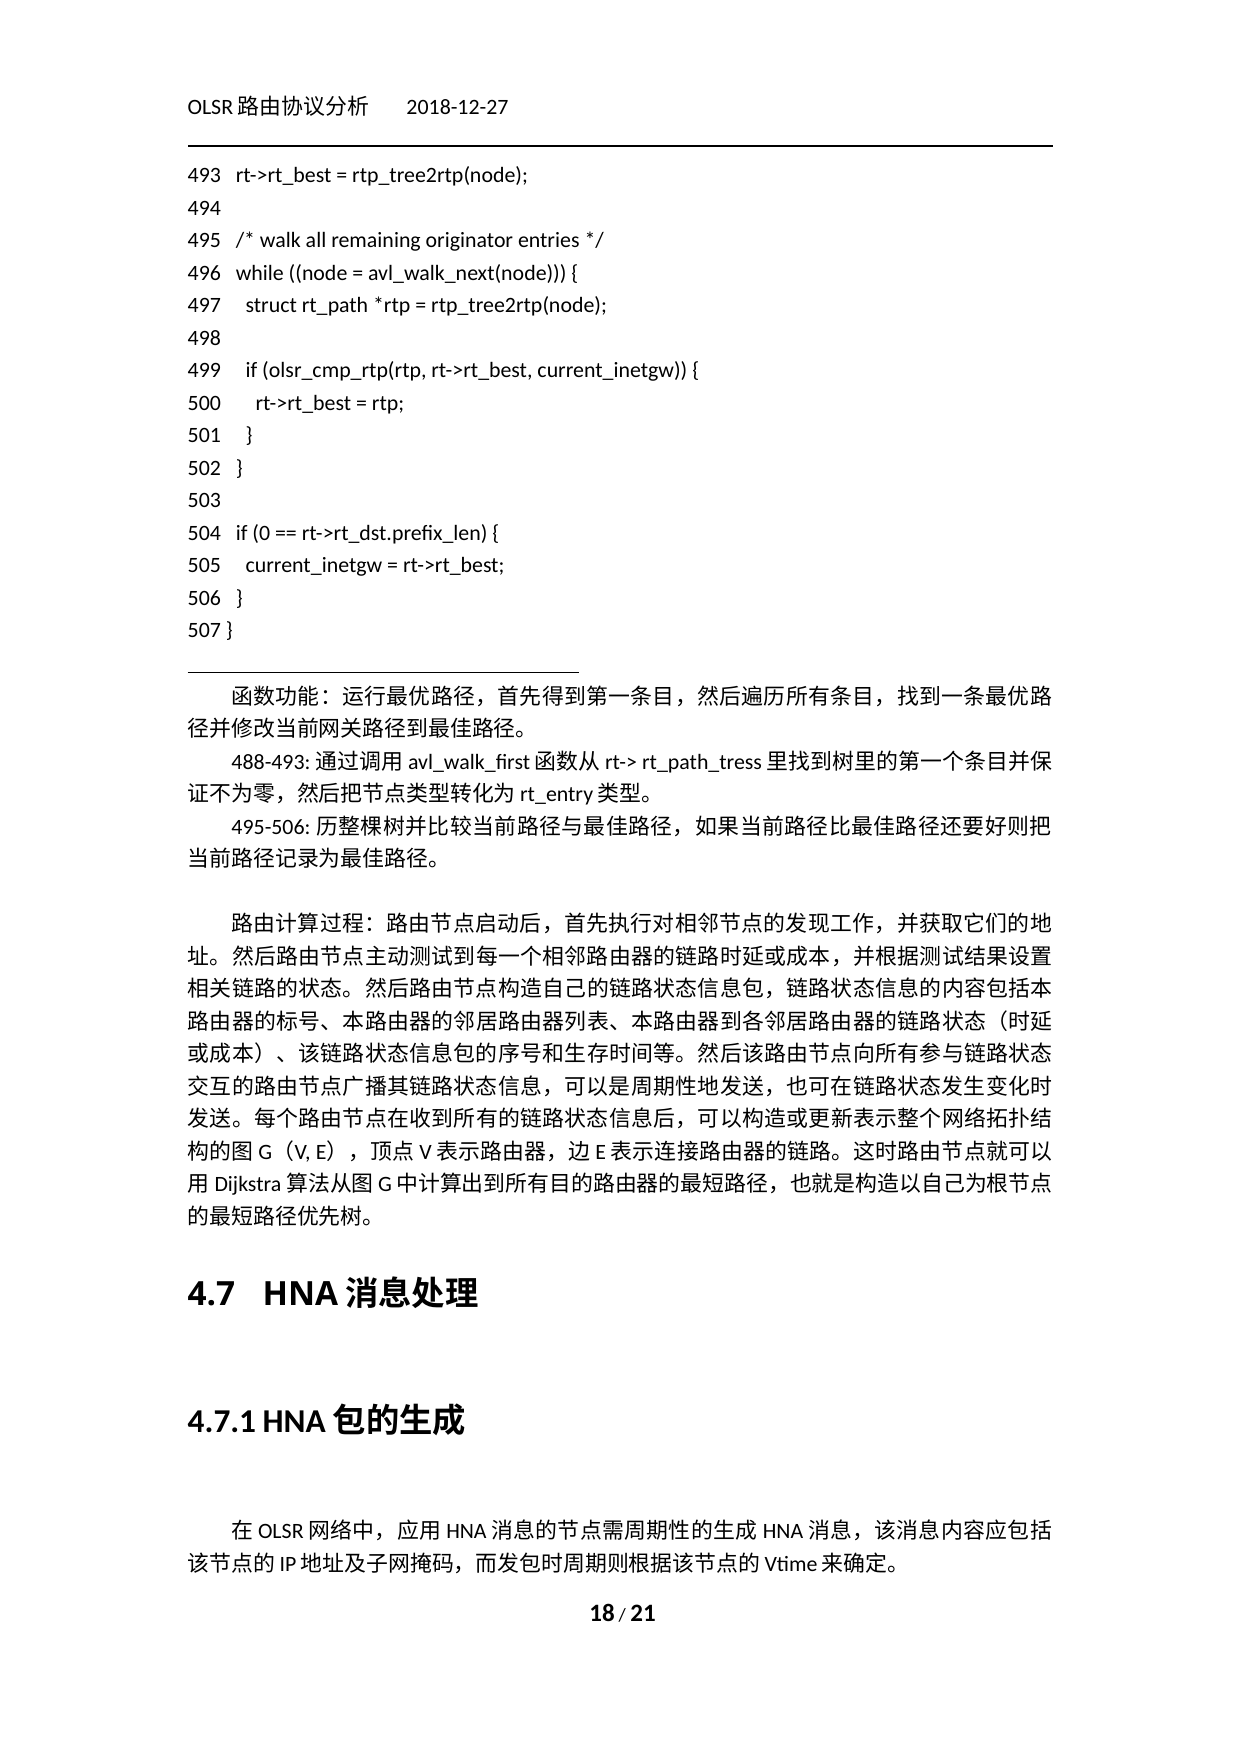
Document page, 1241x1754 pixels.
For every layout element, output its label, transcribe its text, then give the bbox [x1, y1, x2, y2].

text 506 } [187, 581, 1053, 613]
text 函数功能：运行最优路径，首先得到第一条目，然后遍历所有条目，找到一条最优路径并修改当前网关路径到最佳路径。 [187, 678, 1053, 743]
text 在OLSR网络中，应用HNA消息的节点需周期性的生成HNA消息，该消息内容应包括该节点的IP地址及子网掩码，而发包时周期则根据该节点的Vtime来确定。 [187, 1513, 1053, 1578]
text 499 if (olsr_cmp_rtp(rtp, rt->rt_best, current_inetgw)) { [187, 353, 1053, 386]
text 496 while ((node = avl_walk_next(node))) { [187, 256, 1053, 288]
text 495 /* walk all remaining originator entries */ [187, 223, 1053, 256]
text 488-493: 通过调用avl_walk_first函数从rt-> rt_path_tress里找到树里的第一个条目并保证不为零，然后把节点类型转化为rt_entry类型。 [187, 743, 1053, 808]
text 504 if (0 == rt->rt_dst.prefix_len) { [187, 516, 1053, 548]
text 502 } [187, 451, 1053, 483]
text 503 [187, 483, 1053, 516]
subtitle HNA消息处理 [187, 1258, 1053, 1323]
text 494 [187, 191, 1053, 223]
subtitle HNA包的生成 [187, 1386, 1053, 1451]
text 路由计算过程：路由节点启动后，首先执行对相邻节点的发现工作，并获取它们的地址。然后路由节点主动测试到每一个相邻路由器的链路时延或成本，并根据测试结果设置相关链路的状态。然后路由节点构造自己的链路状态信息包，链路状态信息的内容包括本路由器的标号、本路由器的邻居路由器列表、本路由器到各邻居路由器的链路状态（时延或成本）、该链路状态信息包的序号和生存时间等。然后该路由节点向所有参与链路状态交互的路由节点广播其链路状态信息，可以是周期性地发送，也可在链路状态发生变化时发送。每个路由节点在收到所有的链路状态信息后，可以构造或更新表示整个网络拓扑结构的图G（V, E），顶点V表示路由器，边E表示连接路由器的链路。这时路由节点就可以用 Dijkstra 算法从图G中计算出到所有目的路由器的最短路径，也就是构造以自己为根节点的最短路径优先树。 [187, 906, 1053, 1231]
text 501 } [187, 418, 1053, 451]
text 507 } [187, 613, 1053, 646]
text 497 struct rt_path *rtp = rtp_tree2rtp(node); [187, 288, 1053, 321]
text 493 rt->rt_best = rtp_tree2rtp(node); [187, 158, 1053, 191]
text 498 [187, 321, 1053, 353]
text 500 rt->rt_best = rtp; [187, 386, 1053, 418]
text 495-506: 历整棵树并比较当前路径与最佳路径，如果当前路径比最佳路径还要好则把当前路径记录为最佳路径。 [187, 808, 1053, 873]
text 505 current_inetgw = rt->rt_best; [187, 548, 1053, 581]
